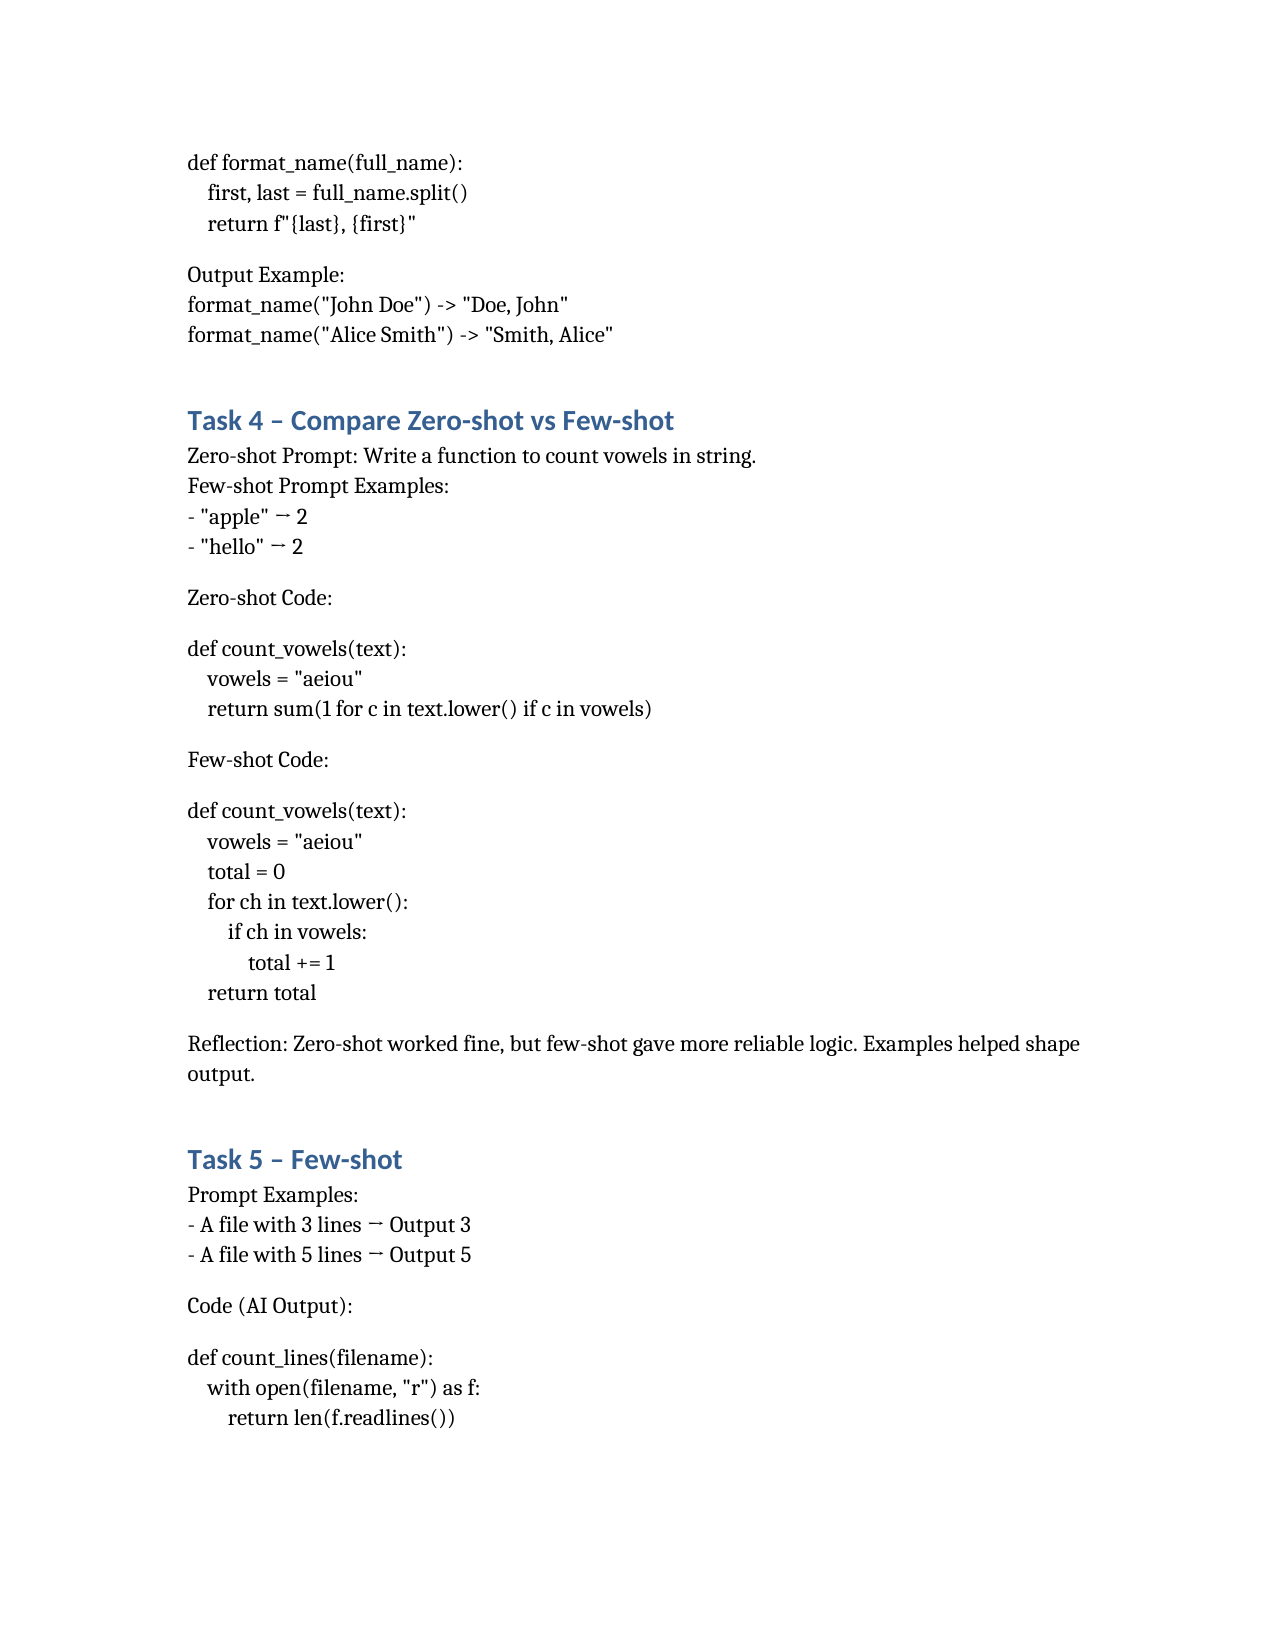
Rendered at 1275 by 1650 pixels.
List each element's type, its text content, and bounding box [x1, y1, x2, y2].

text def format_name(full_name): first, last = full_name.split() return f"{last}, {first}" [187, 150, 1087, 237]
subtitle Task 4 – Compare Zero-shot vs Few-shot [187, 402, 1087, 438]
subtitle Task 5 – Few-shot [187, 1141, 1087, 1177]
text Few-shot Code: [187, 747, 1087, 773]
text Output Example: format_name("John Doe") -> "Doe, John" format_name("Alice Smith") -> "Smith, Alice" [187, 261, 1087, 348]
text Prompt Examples: - A file with 3 lines → Output 3 - A file with 5 lines → Output 5 [187, 1182, 1087, 1269]
text Zero-shot Code: [187, 585, 1087, 611]
text def count_vowels(text): vowels = "aeiou" return sum(1 for c in text.lower() if c in vowels) [187, 636, 1087, 722]
text Code (AI Output): [187, 1293, 1087, 1320]
text def count_vowels(text): vowels = "aeiou" total = 0 for ch in text.lower(): if ch in vowels: total += 1 return total [187, 798, 1087, 1006]
text def count_lines(filename): with open(filename, "r") as f: return len(f.readlines()) [187, 1344, 1087, 1431]
text Zero-shot Prompt: Write a function to count vowels in string. Few-shot Prompt Examples: - "apple" → 2 - "hello" → 2 [187, 443, 1087, 560]
text Reflection: Zero-shot worked fine, but few-shot gave more reliable logic. Examples helped shape output. [187, 1031, 1087, 1087]
